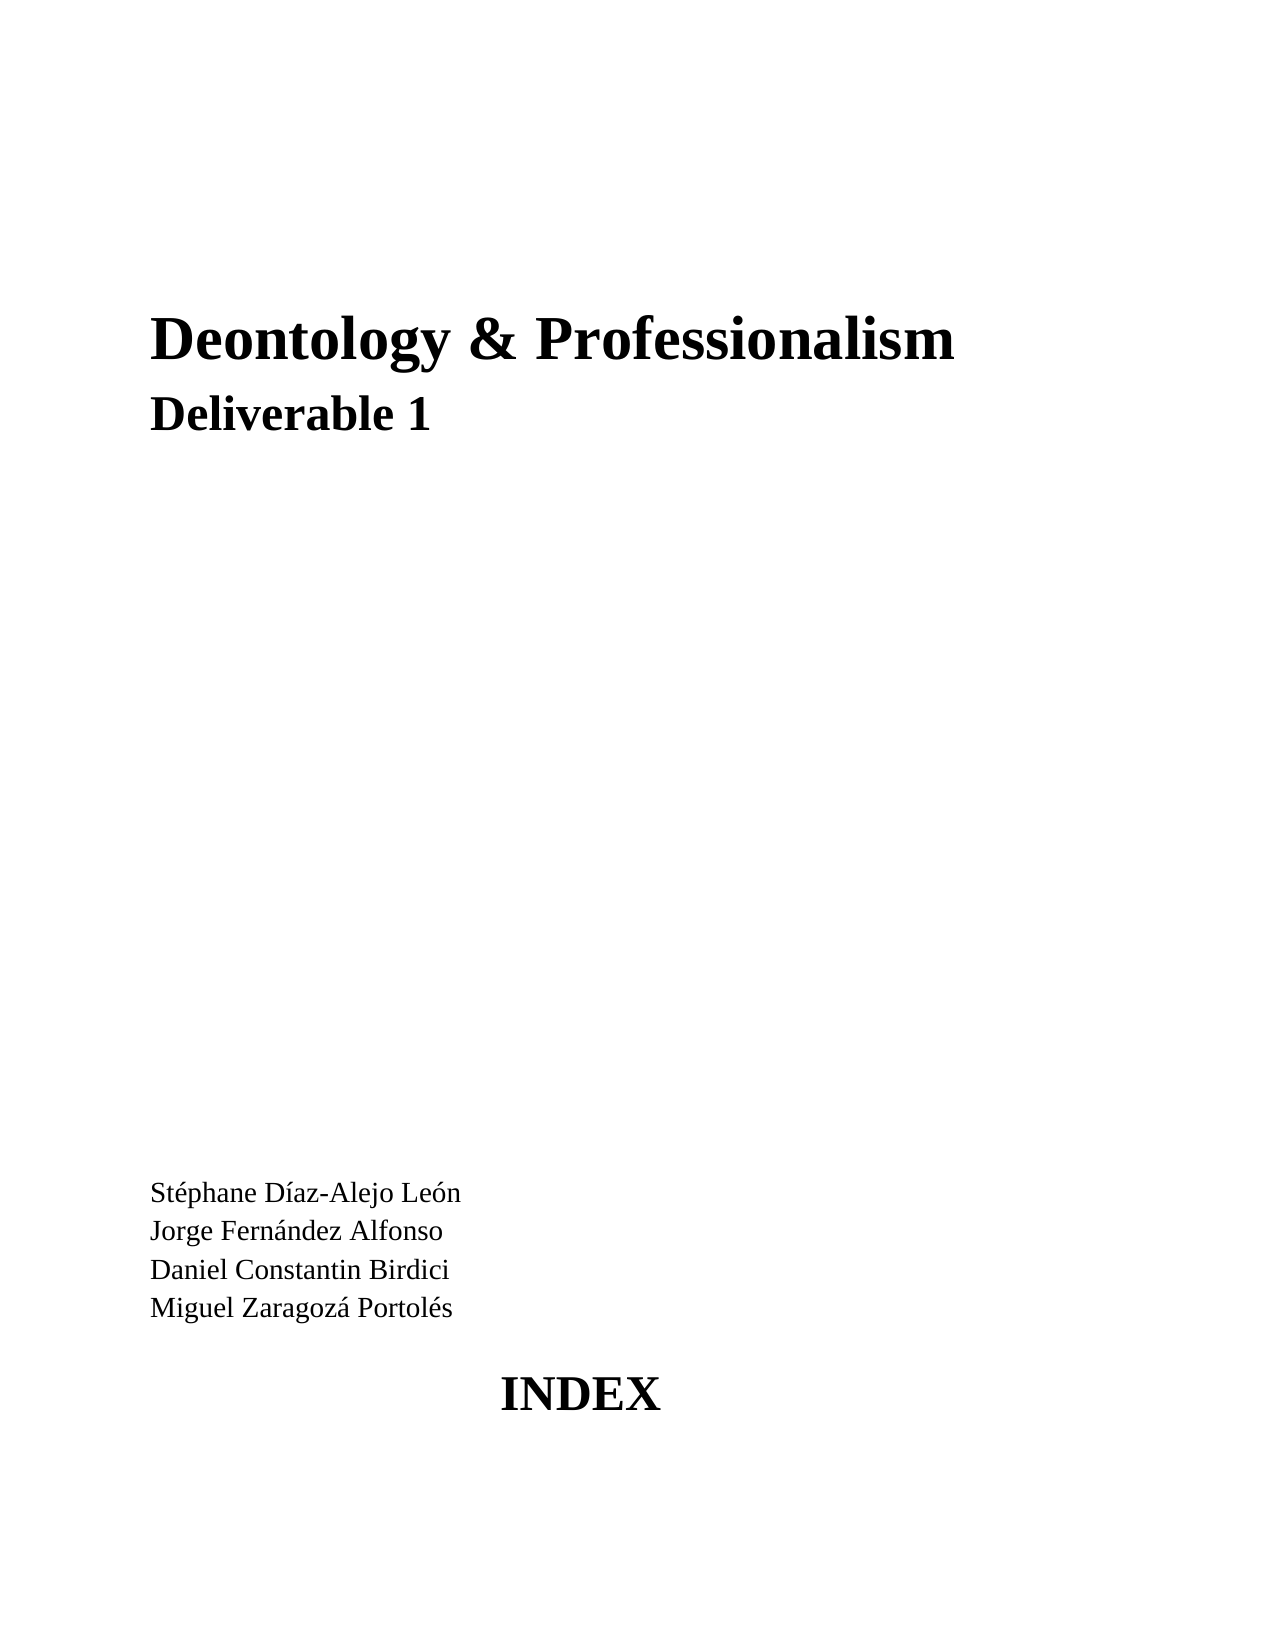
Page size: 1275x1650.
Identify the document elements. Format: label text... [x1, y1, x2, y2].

text Deliverable 1 [150, 384, 1125, 441]
text Miguel Zaragozá Portolés [150, 1291, 1125, 1324]
text INDEX [450, 1364, 1125, 1421]
text Jorge Fernández Alfonso [150, 1213, 1125, 1247]
text Daniel Constantin Birdici [150, 1252, 1125, 1286]
text Stéphane Díaz-Alejo León [150, 1175, 1125, 1208]
text Deontology & Professionalism [150, 301, 1125, 373]
